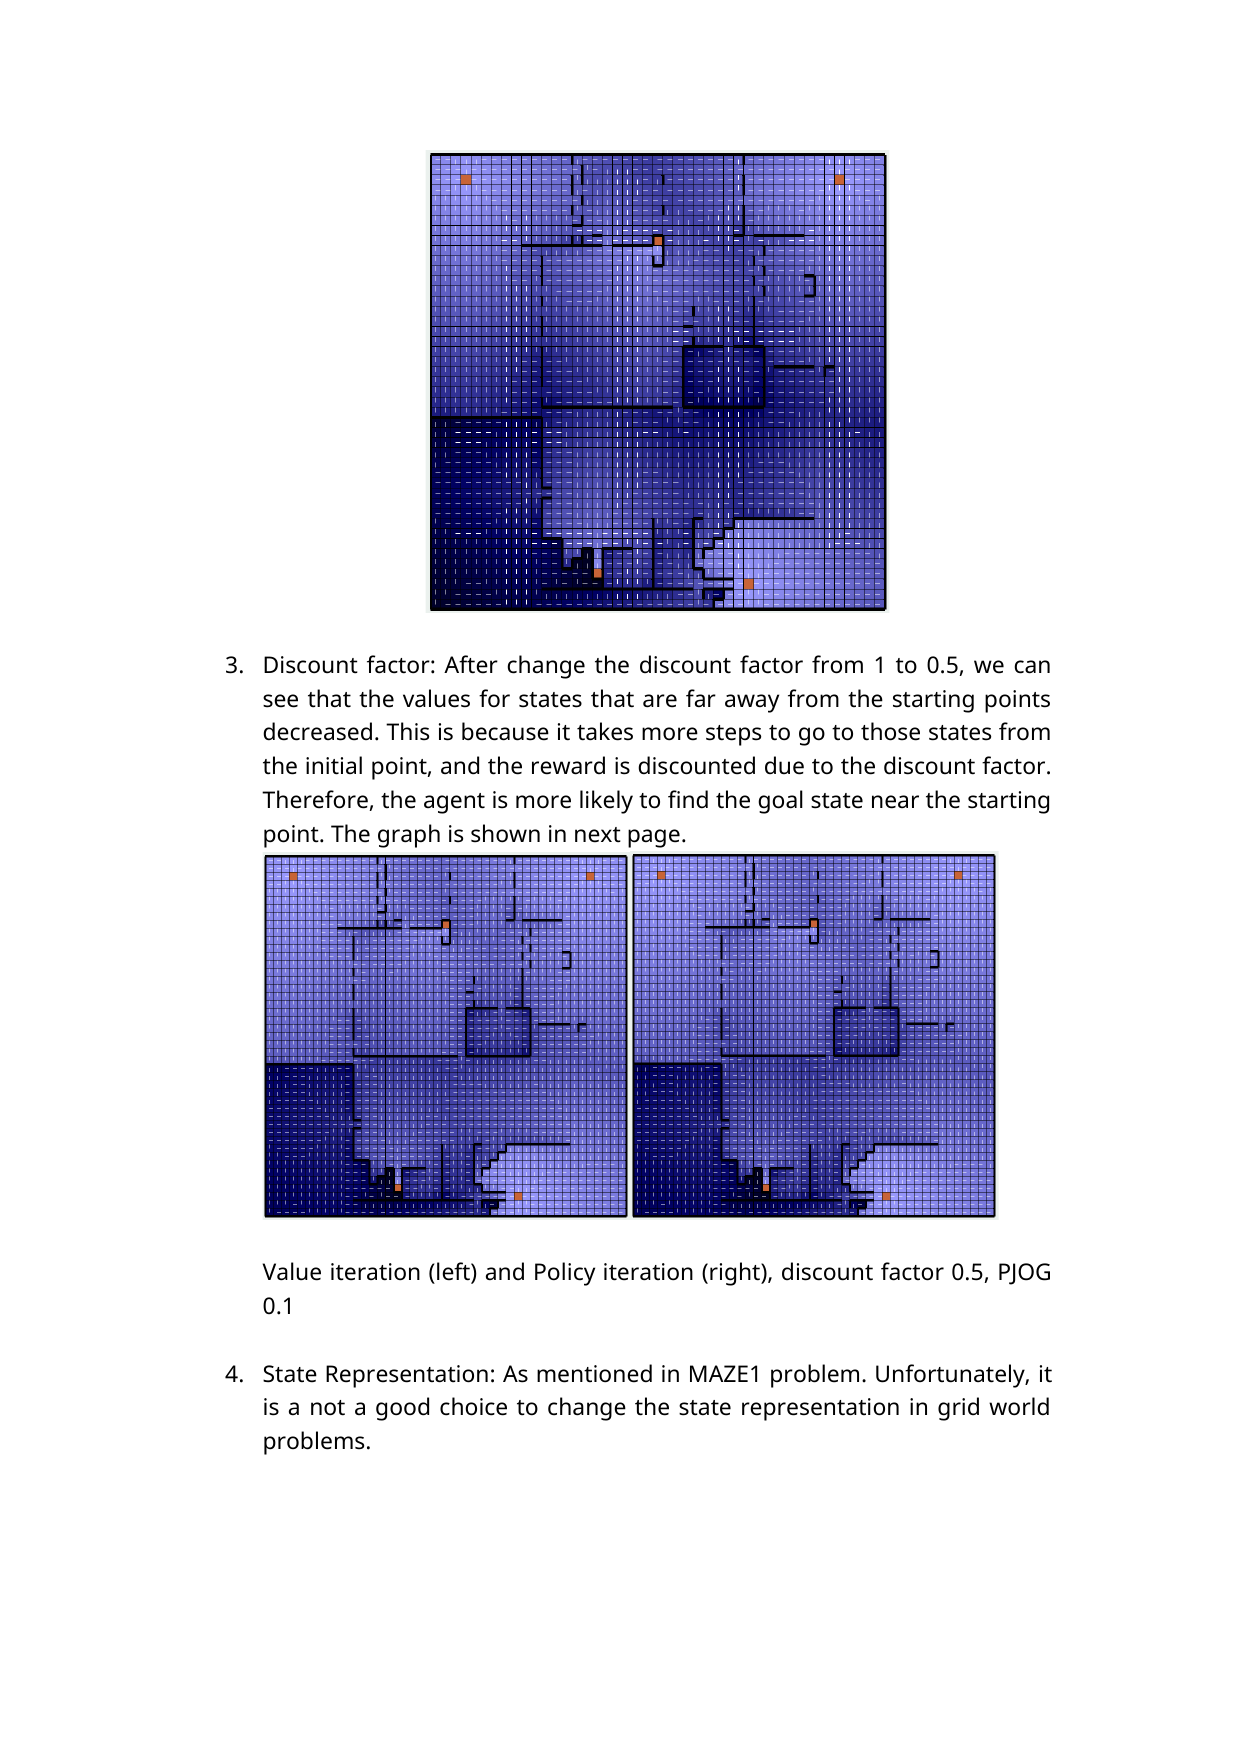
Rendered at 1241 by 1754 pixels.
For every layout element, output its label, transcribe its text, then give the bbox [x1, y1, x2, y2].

list State Representation: As mentioned in MAZE1 problem. Unfortunately, it is a not a good choice to change the state representation in grid world problems. [225, 1357, 1053, 1456]
list Value iteration (left) and Policy iteration (right), discount factor 0.5, PJOG 0.1 [262, 1256, 1053, 1321]
picture [262, 851, 999, 1220]
list Discount factor: After change the discount factor from 1 to 0.5, we can see that the values for states that are far away from the starting points decreased. This is because it takes more steps to go to those states from the initial point, and the reward is discounted due to the discount factor. Therefore, the agent is more likely to find the goal state near the starting point. The graph is shown in next page. [225, 649, 1053, 849]
picture [425, 150, 890, 613]
